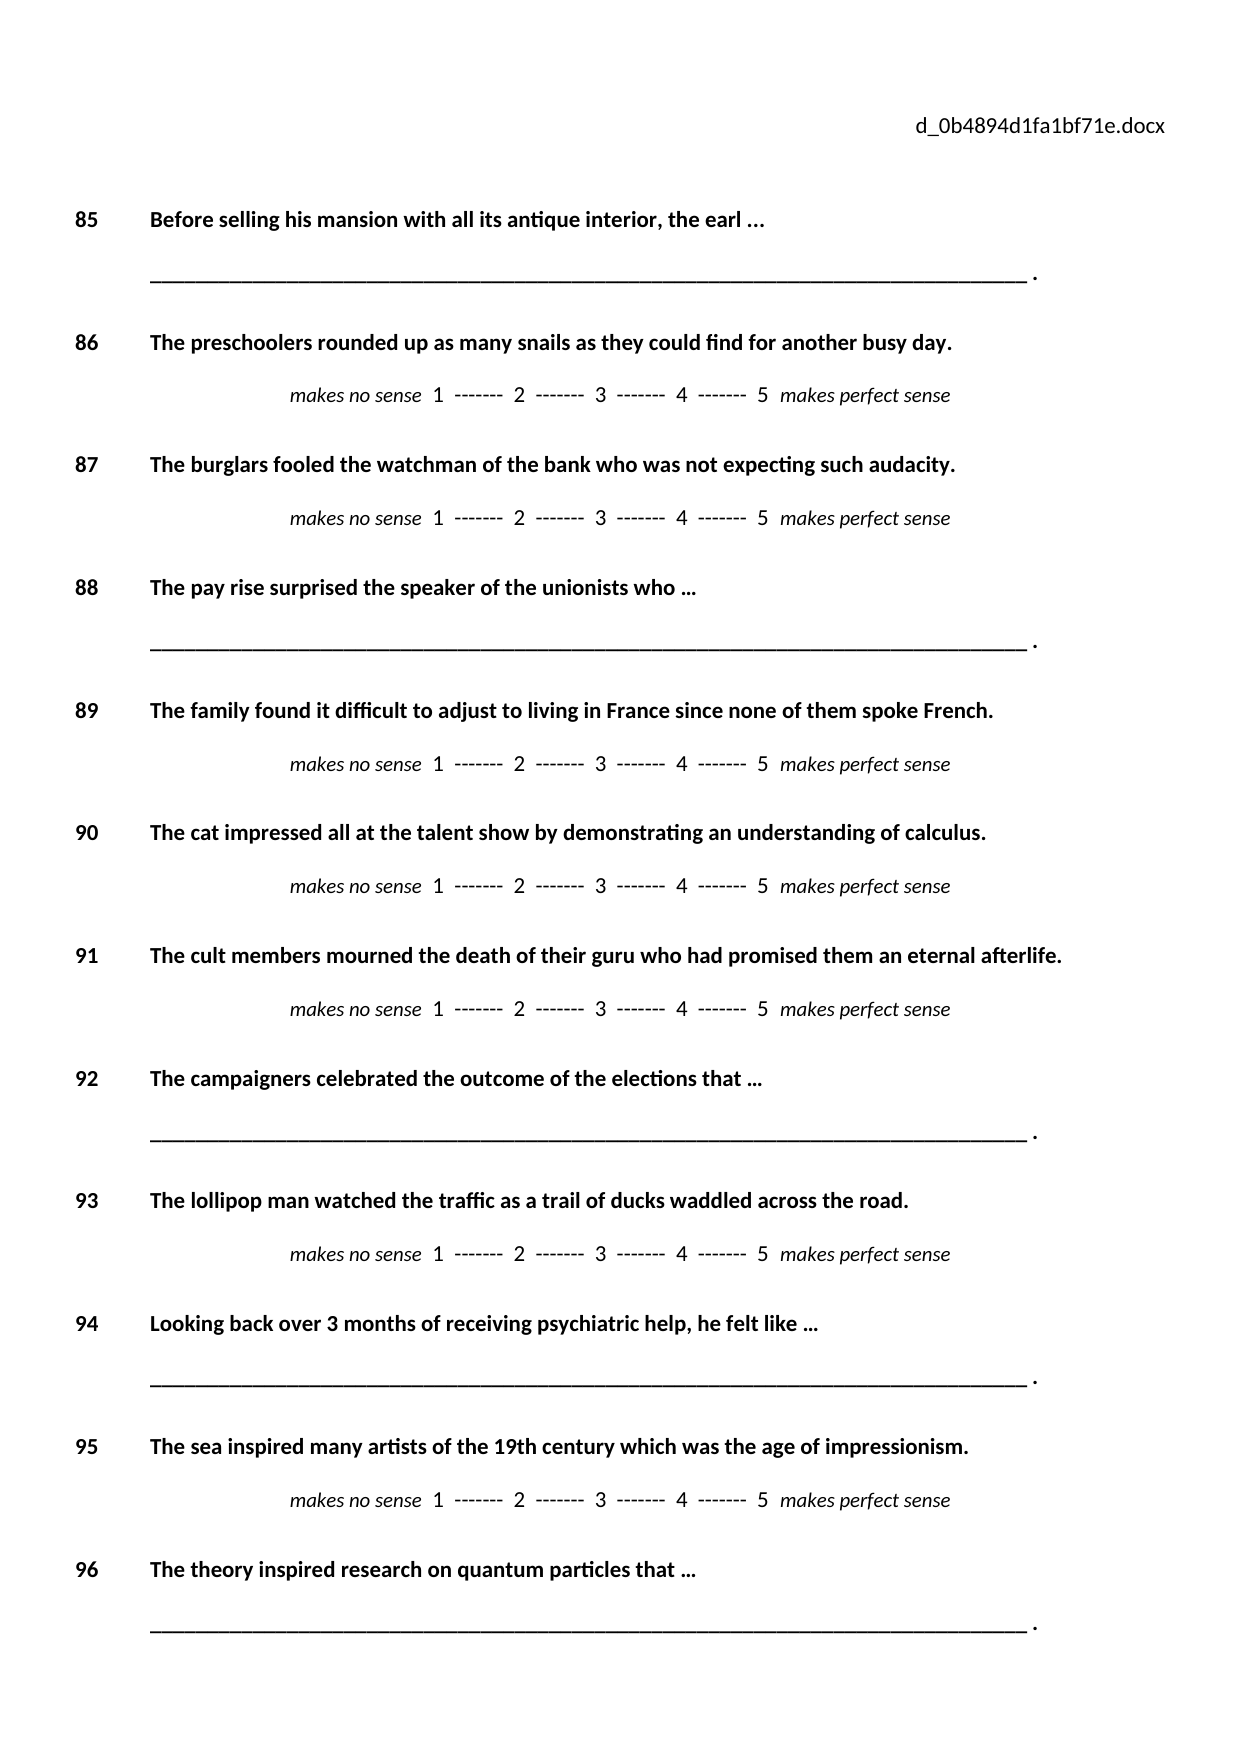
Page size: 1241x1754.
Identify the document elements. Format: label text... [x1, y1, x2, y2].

text makes no sense 1 ------- 2 ------- 3 ------- 4 ------- 5 makes perfect sense [75, 381, 1165, 409]
text 93 The lollipop man watched the traffic as a trail of ducks waddled across the road. [75, 1187, 1165, 1214]
text makes no sense 1 ------- 2 ------- 3 ------- 4 ------- 5 makes perfect sense [75, 503, 1165, 531]
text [75, 258, 1165, 286]
text 91 The cult members mourned the death of their guru who had promised them an eternal afterlife. [75, 941, 1165, 969]
text makes no sense 1 ------- 2 ------- 3 ------- 4 ------- 5 makes perfect sense [75, 994, 1165, 1022]
text 87 The burglars fooled the watchman of the bank who was not expecting such audacity. [75, 450, 1165, 478]
text 95 The sea inspired many artists of the 19th century which was the age of impressionism. [75, 1432, 1165, 1460]
text makes no sense 1 ------- 2 ------- 3 ------- 4 ------- 5 makes perfect sense [75, 749, 1165, 777]
text 89 The family found it difficult to adjust to living in France since none of them spoke French. [75, 696, 1165, 724]
text 88 The pay rise surprised the speaker of the unionists who … [75, 573, 1165, 601]
text _____________________________________________________________________________ . [75, 626, 1165, 654]
text makes no sense 1 ------- 2 ------- 3 ------- 4 ------- 5 makes perfect sense [75, 1239, 1165, 1268]
text 90 The cat impressed all at the talent show by demonstrating an understanding of calculus. [75, 818, 1165, 846]
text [75, 1485, 1165, 1513]
text makes no sense 1 ------- 2 ------- 3 ------- 4 ------- 5 makes perfect sense [75, 871, 1165, 899]
text 94 Looking back over 3 months of receiving psychiatric help, he felt like … [75, 1309, 1165, 1337]
text 96 The theory inspired research on quantum particles that … [75, 1555, 1165, 1583]
text _____________________________________________________________________________ . [75, 1608, 1165, 1636]
text 86 The preschoolers rounded up as many snails as they could find for another busy day. [75, 328, 1165, 356]
text _____________________________________________________________________________ . [75, 1117, 1165, 1145]
text 92 The campaigners celebrated the outcome of the elections that … [75, 1064, 1165, 1092]
text 85 Before selling his mansion with all its antique interior, the earl ... [75, 205, 1165, 233]
text _____________________________________________________________________________ . [75, 1362, 1165, 1390]
